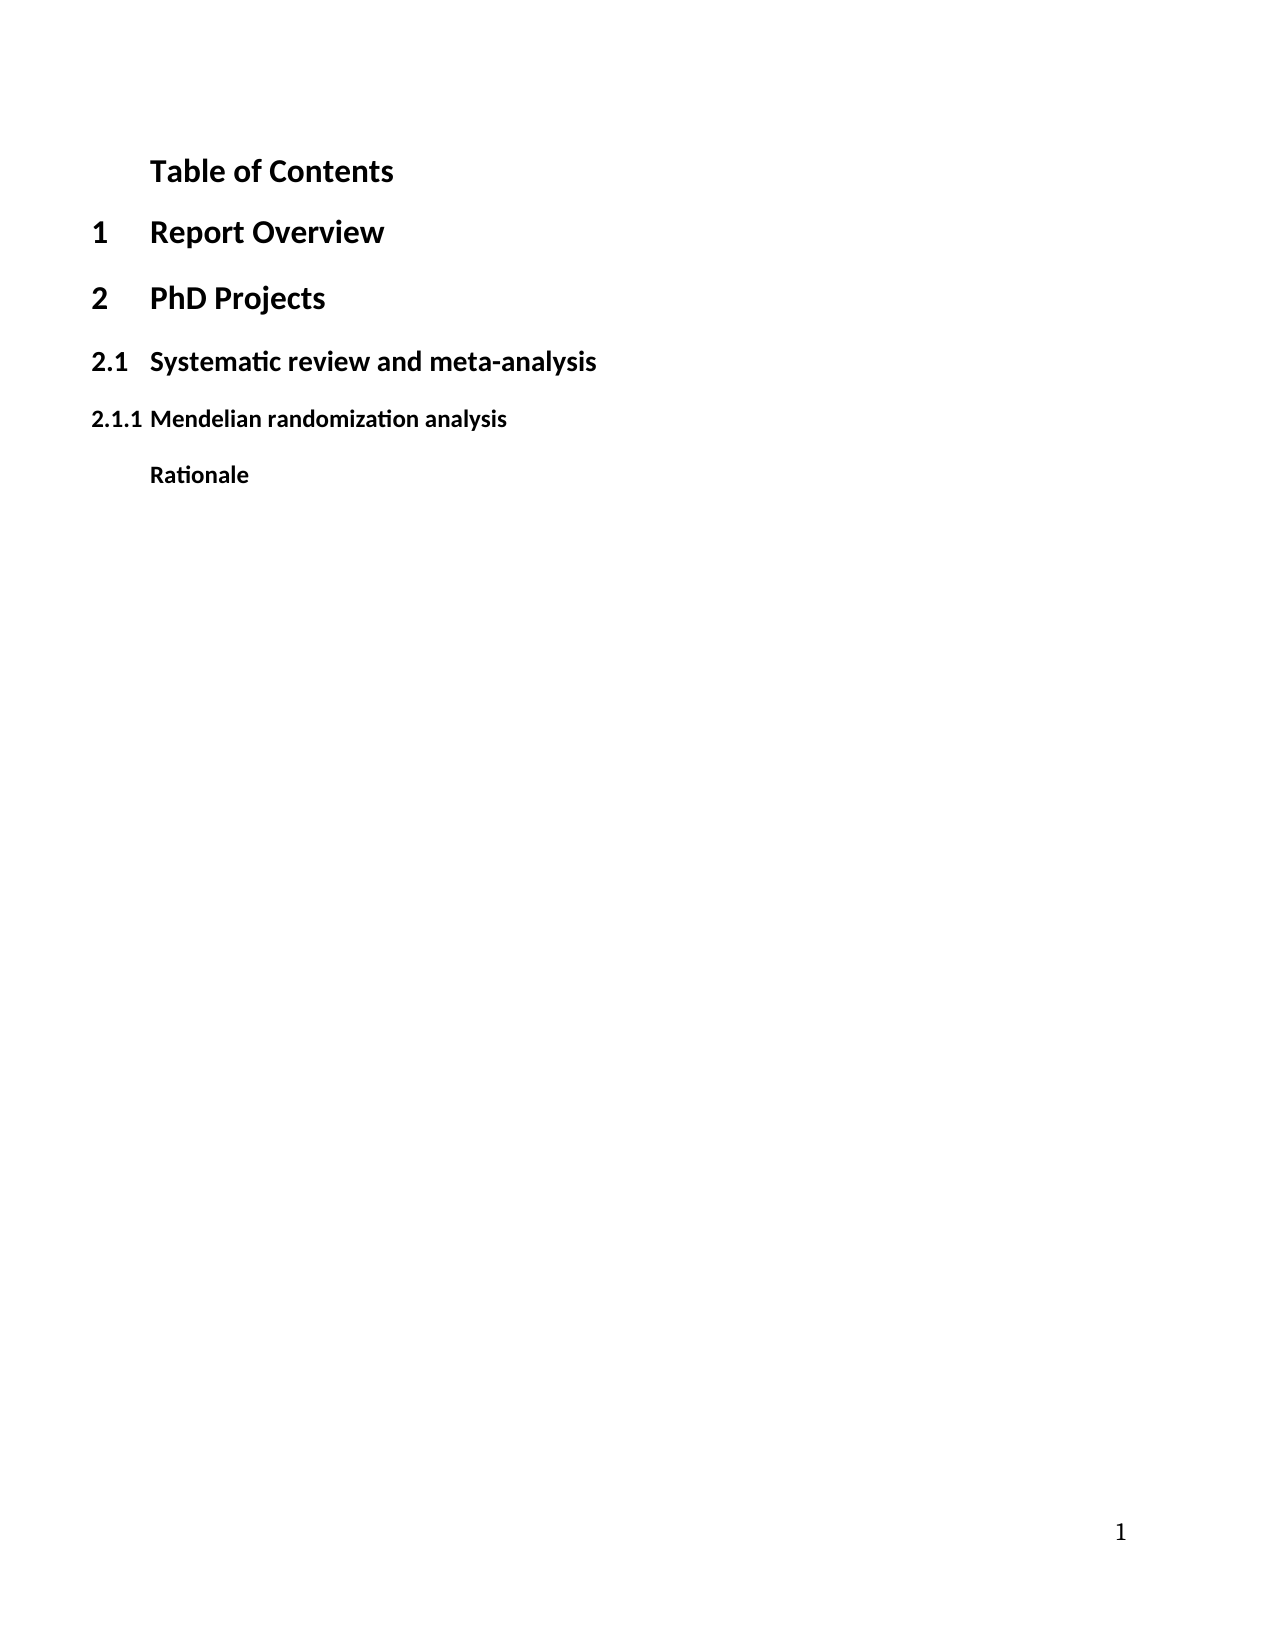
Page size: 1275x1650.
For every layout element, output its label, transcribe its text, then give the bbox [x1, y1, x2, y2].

subtitle Report Overview [91, 212, 1125, 252]
subtitle PhD Projects [91, 277, 1125, 318]
subtitle Rationale [150, 459, 1125, 490]
subtitle Mendelian randomization analysis [91, 404, 1125, 434]
subtitle Systematic review and meta-analysis [91, 343, 1125, 379]
